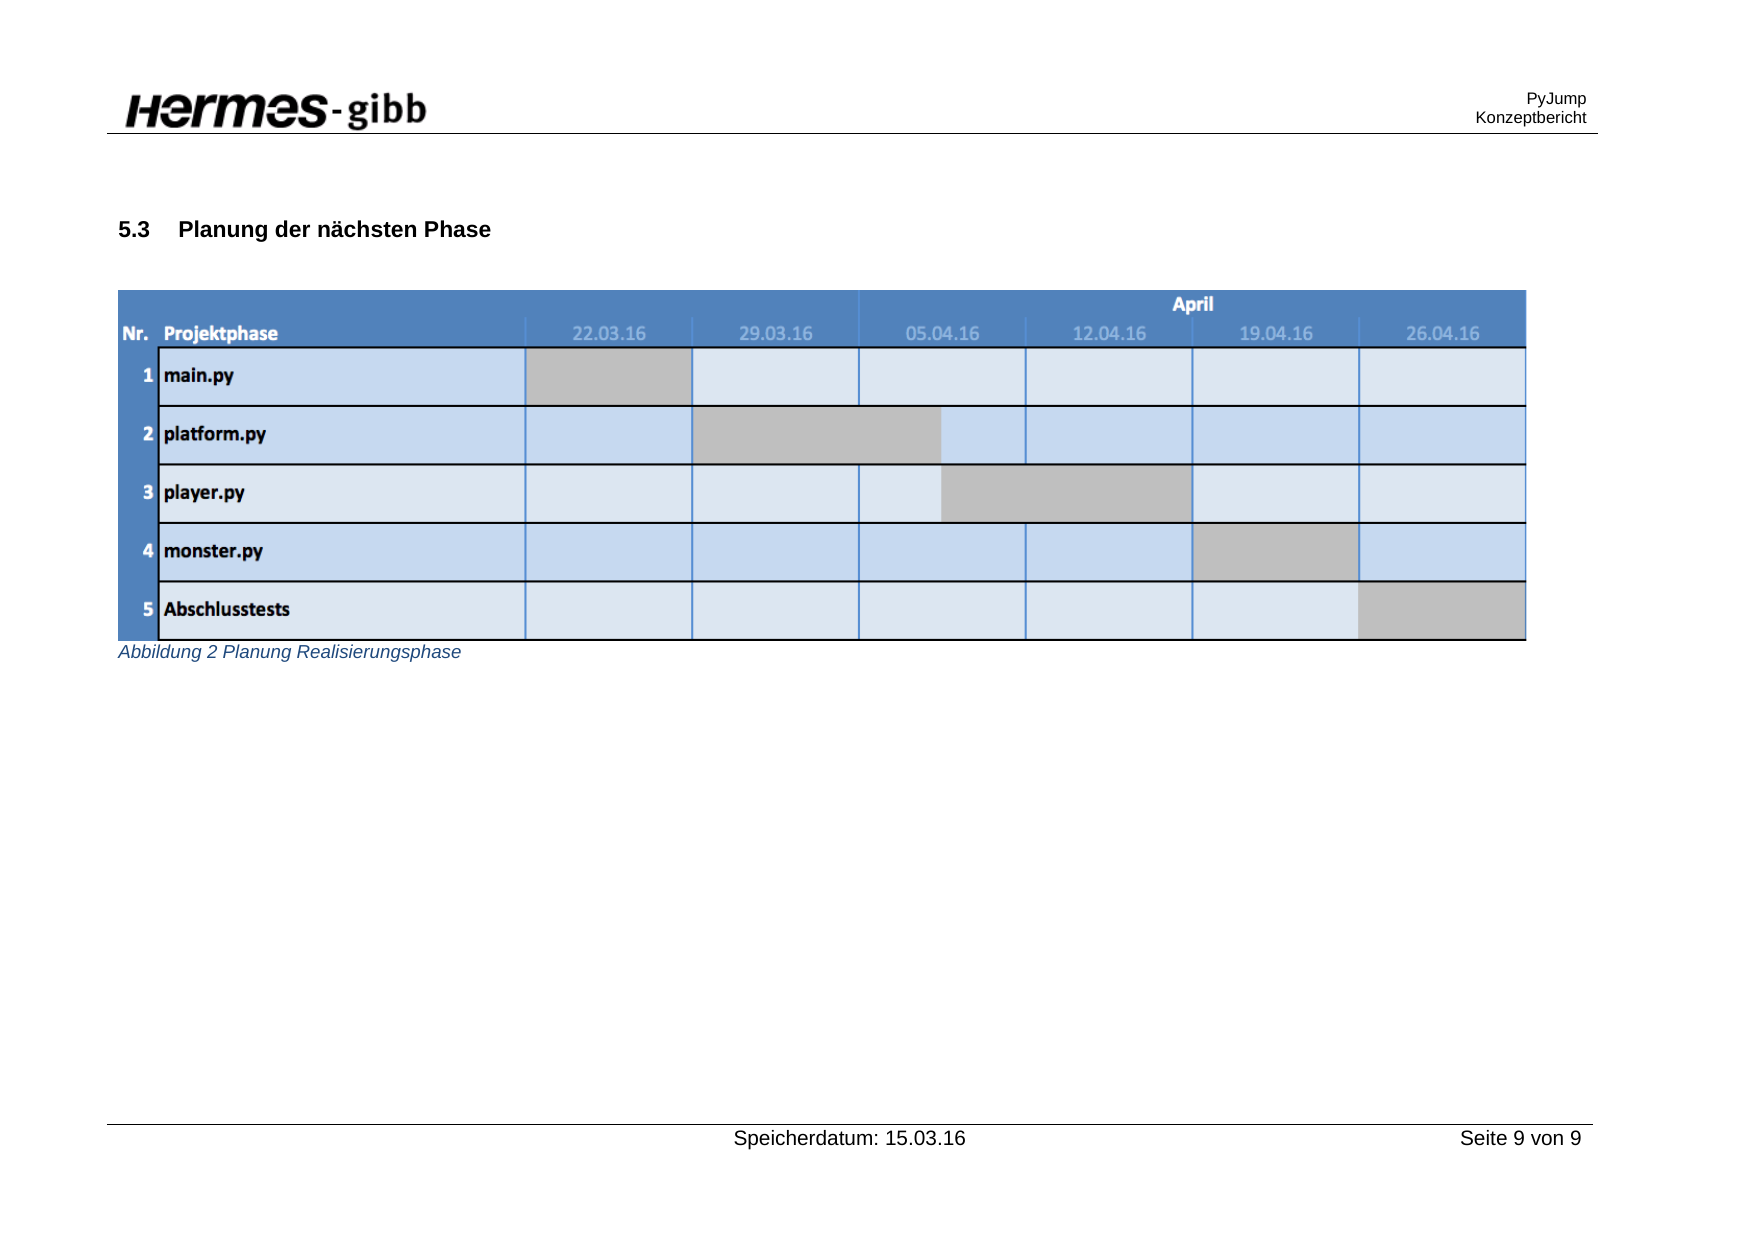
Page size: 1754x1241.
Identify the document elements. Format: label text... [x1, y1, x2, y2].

picture [118, 290, 1527, 641]
subtitle Planung der nächsten Phase [118, 216, 1636, 242]
